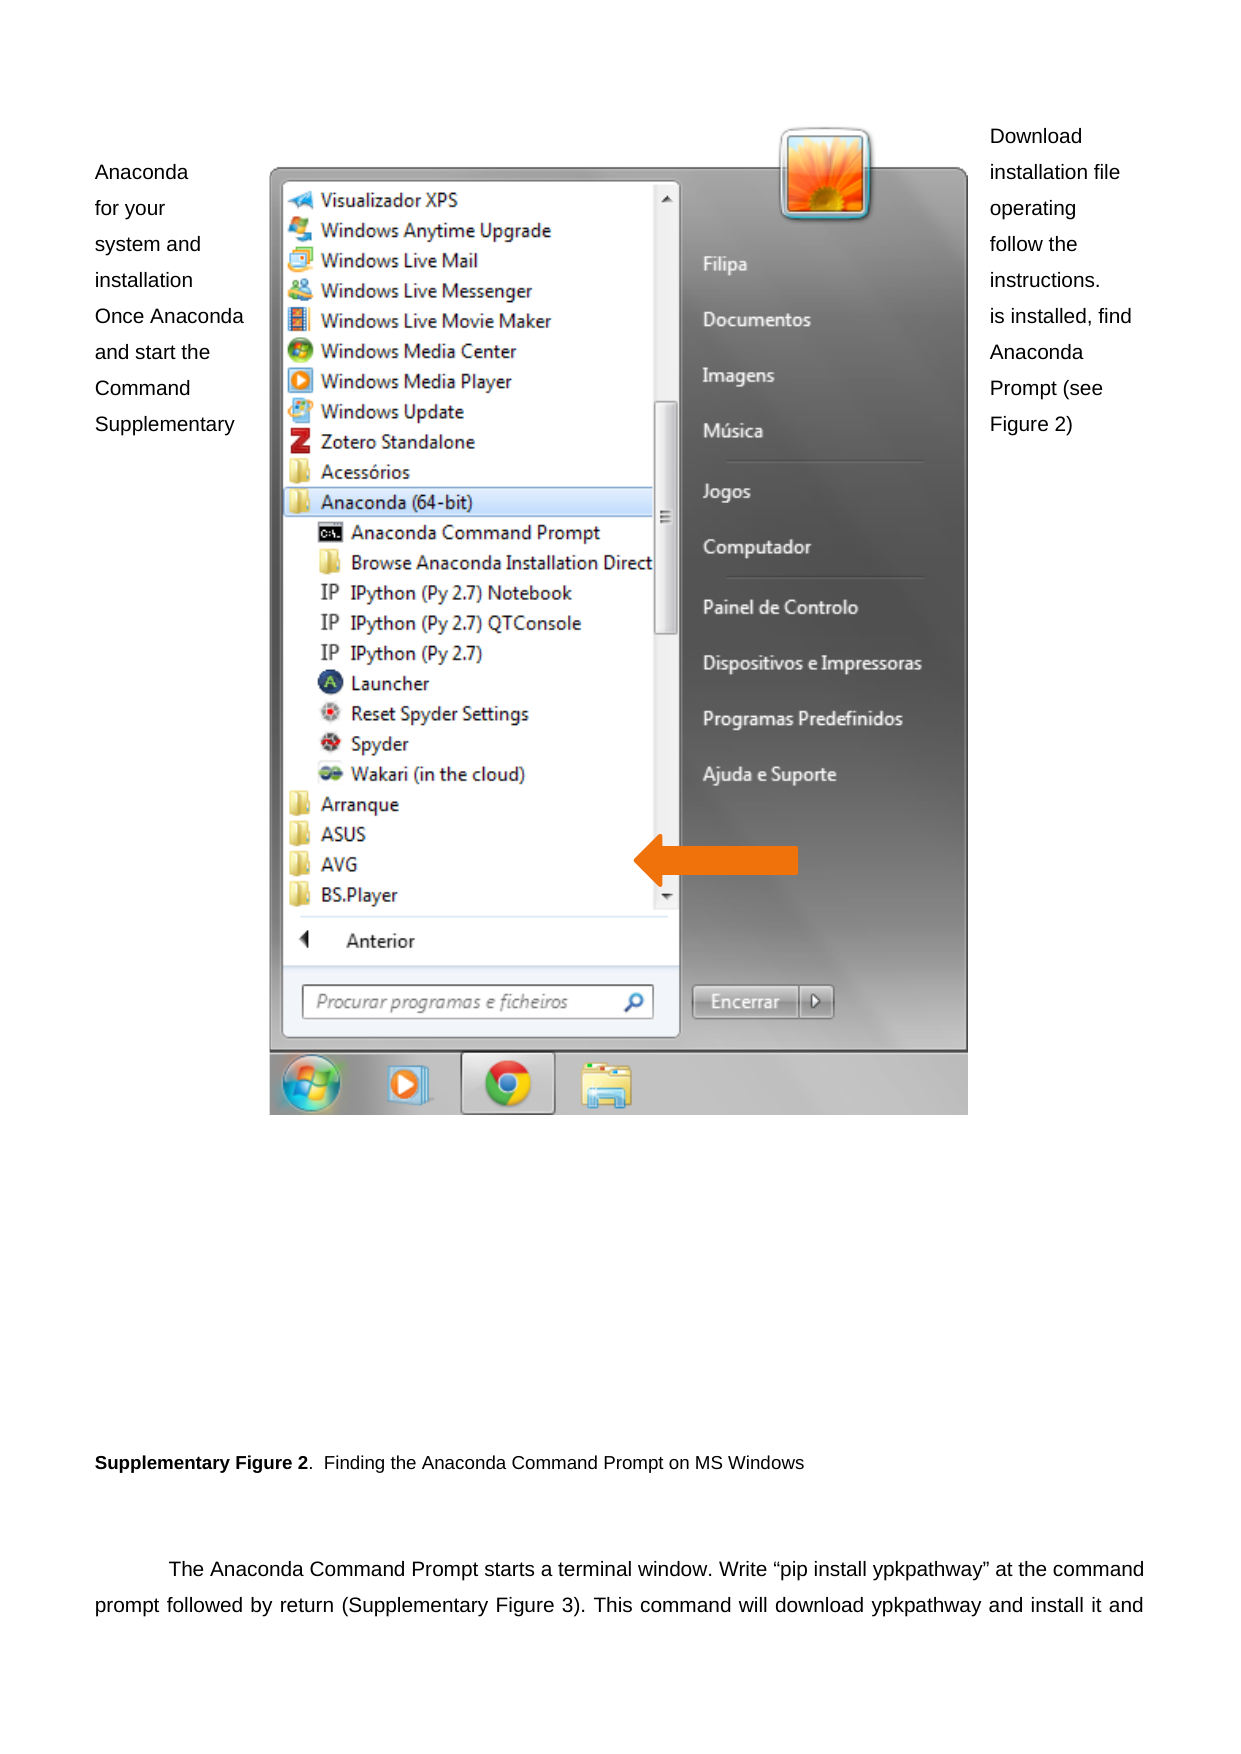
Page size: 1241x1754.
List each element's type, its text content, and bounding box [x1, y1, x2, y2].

text Supplementary Figure 2. Finding the Anaconda Command Prompt on MS Windows [94, 1452, 1146, 1473]
text Download Anaconda installation file for your operating system and follow the installation instructions. Once Anaconda is installed, find and start the Anaconda Command Prompt (see Supplementary Figure 2) [968, 124, 1146, 436]
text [94, 1557, 1146, 1616]
text Download Anaconda installation file for your operating system and follow the installation instructions. Once Anaconda is installed, find and start the Anaconda Command Prompt (see Supplementary Figure 2) [94, 124, 269, 436]
